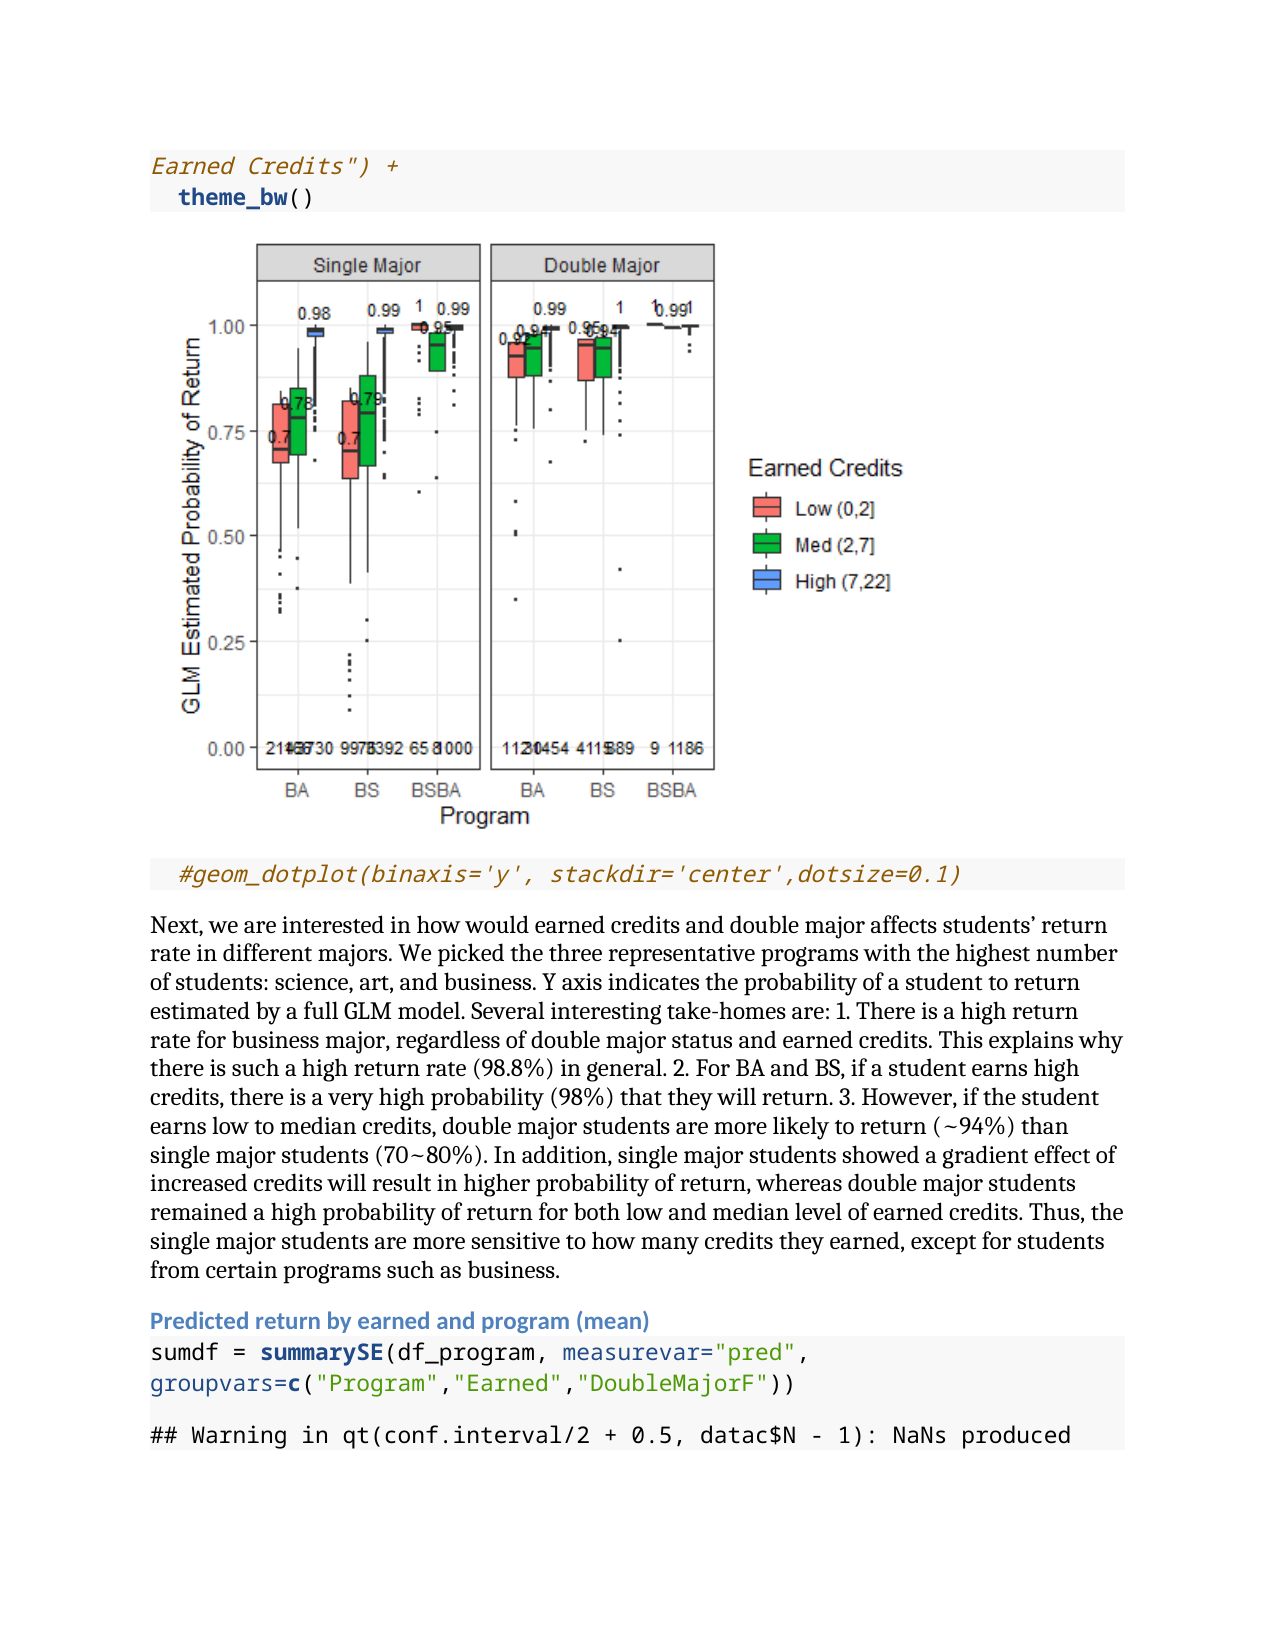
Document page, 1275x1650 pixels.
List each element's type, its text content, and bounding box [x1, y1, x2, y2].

subtitle Predicted return by earned and program (mean) [150, 1305, 1125, 1336]
text sumdf = summarySE(df_program, measurevar="pred", groupvars=c("Program","Earned","DoubleMajorF")) [796, 1336, 1125, 1398]
text ## Warning in qt(conf.interval/2 + 0.5, datac$N - 1): NaNs produced [150, 1419, 1125, 1450]
picture [168, 233, 927, 840]
text Next, we are interested in how would earned credits and double major affects students’ return rate in different majors. We picked the three representative programs with the highest number of students: science, art, and business. Y axis indicates the probability of a student to return estimated by a full GLM model. Several interesting take-homes are: 1. There is a high return rate for business major, regardless of double major status and earned credits. This explains why there is such a high return rate (98.8%) in general. 2. For BA and BS, if a student earns high credits, there is a very high probability (98%) that they will return. 3. However, if the student earns low to median credits, double major students are more likely to return (~94%) than single major students (70~80%). In addition, single major students showed a gradient effect of increased credits will result in higher probability of return, whereas double major students remained a high probability of return for both low and median level of earned credits. Thus, the single major students are more sensitive to how many credits they earned, except for students from certain programs such as business. [150, 911, 1125, 1284]
text #geom_dotplot(binaxis='y', stackdir='center',dotsize=0.1) [150, 858, 1125, 890]
